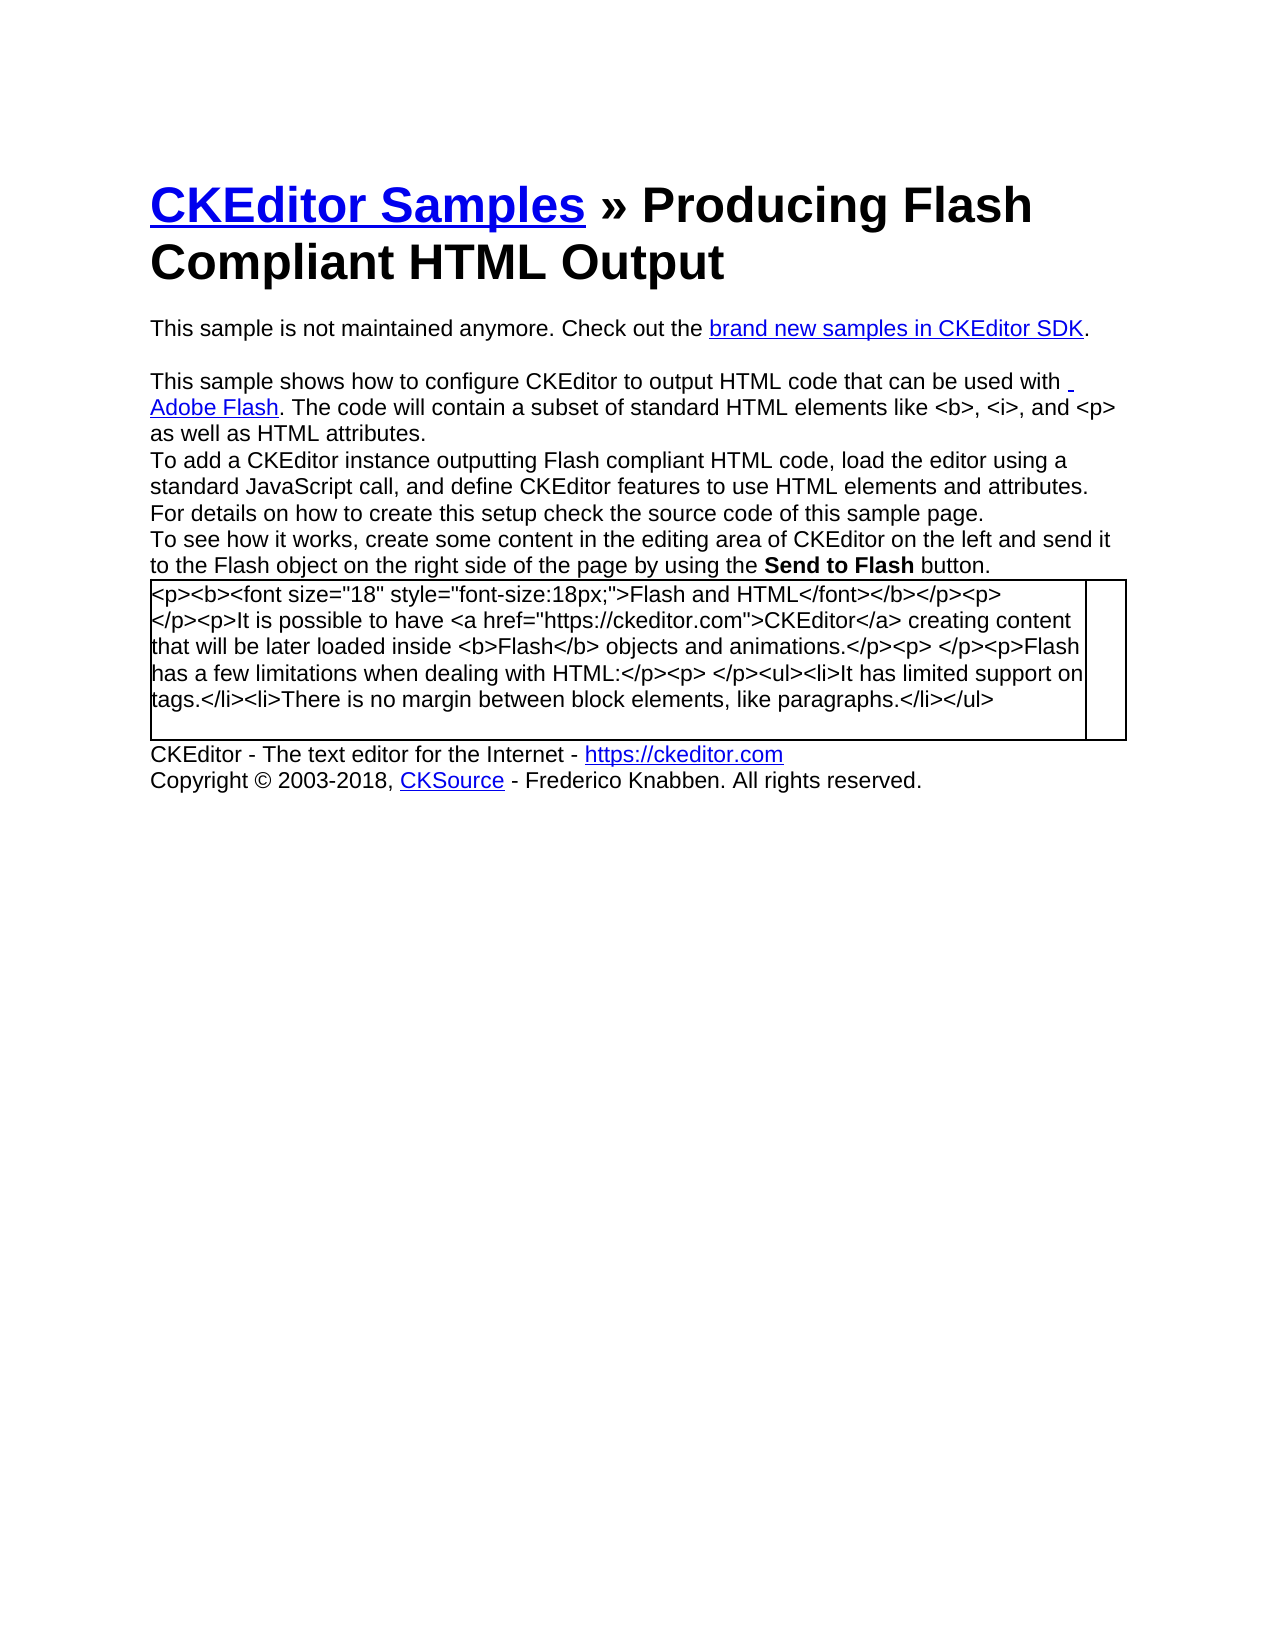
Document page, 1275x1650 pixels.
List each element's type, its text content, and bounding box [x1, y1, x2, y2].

text This sample is not maintained anymore. Check out the brand new samples in CKEditor SDK. [150, 315, 1125, 341]
text To see how it works, create some content in the editing area of CKEditor on the left and send it to the Flash object on the right side of the page by using the Send to Flash button. [150, 526, 1125, 578]
text This sample shows how to configure CKEditor to output HTML code that can be used with Adobe Flash. The code will contain a subset of standard HTML elements like <b>, <i>, and <p> as well as HTML attributes. [150, 368, 1125, 447]
text Copyright © 2003-2018, CKSource - Frederico Knabben. All rights reserved. [150, 767, 1125, 793]
table_header <p><b><font size="18" style="font-size:18px;">Flash and HTML</font></b></p><p> </p><p>It is possible to have <a href="https://ckeditor.com">CKEditor</a> creating content that will be later loaded inside <b>Flash</b> objects and animations.</p><p> </p><p>Flash has a few limitations when dealing with HTML:</p><p> </p><ul><li>It has limited support on tags.</li><li>There is no margin between block elements, like paragraphs.</li></ul> [152, 581, 1085, 739]
text For details on how to create this setup check the source code of this sample page. [150, 499, 1125, 526]
text CKEditor - The text editor for the Internet - https://ckeditor.com [150, 741, 1125, 767]
text To add a CKEditor instance outputting Flash compliant HTML code, load the editor using a standard JavaScript call, and define CKEditor features to use HTML elements and attributes. [150, 447, 1125, 499]
subtitle CKEditor Samples » Producing Flash Compliant HTML Output [150, 175, 1125, 290]
table_header [1087, 581, 1125, 739]
